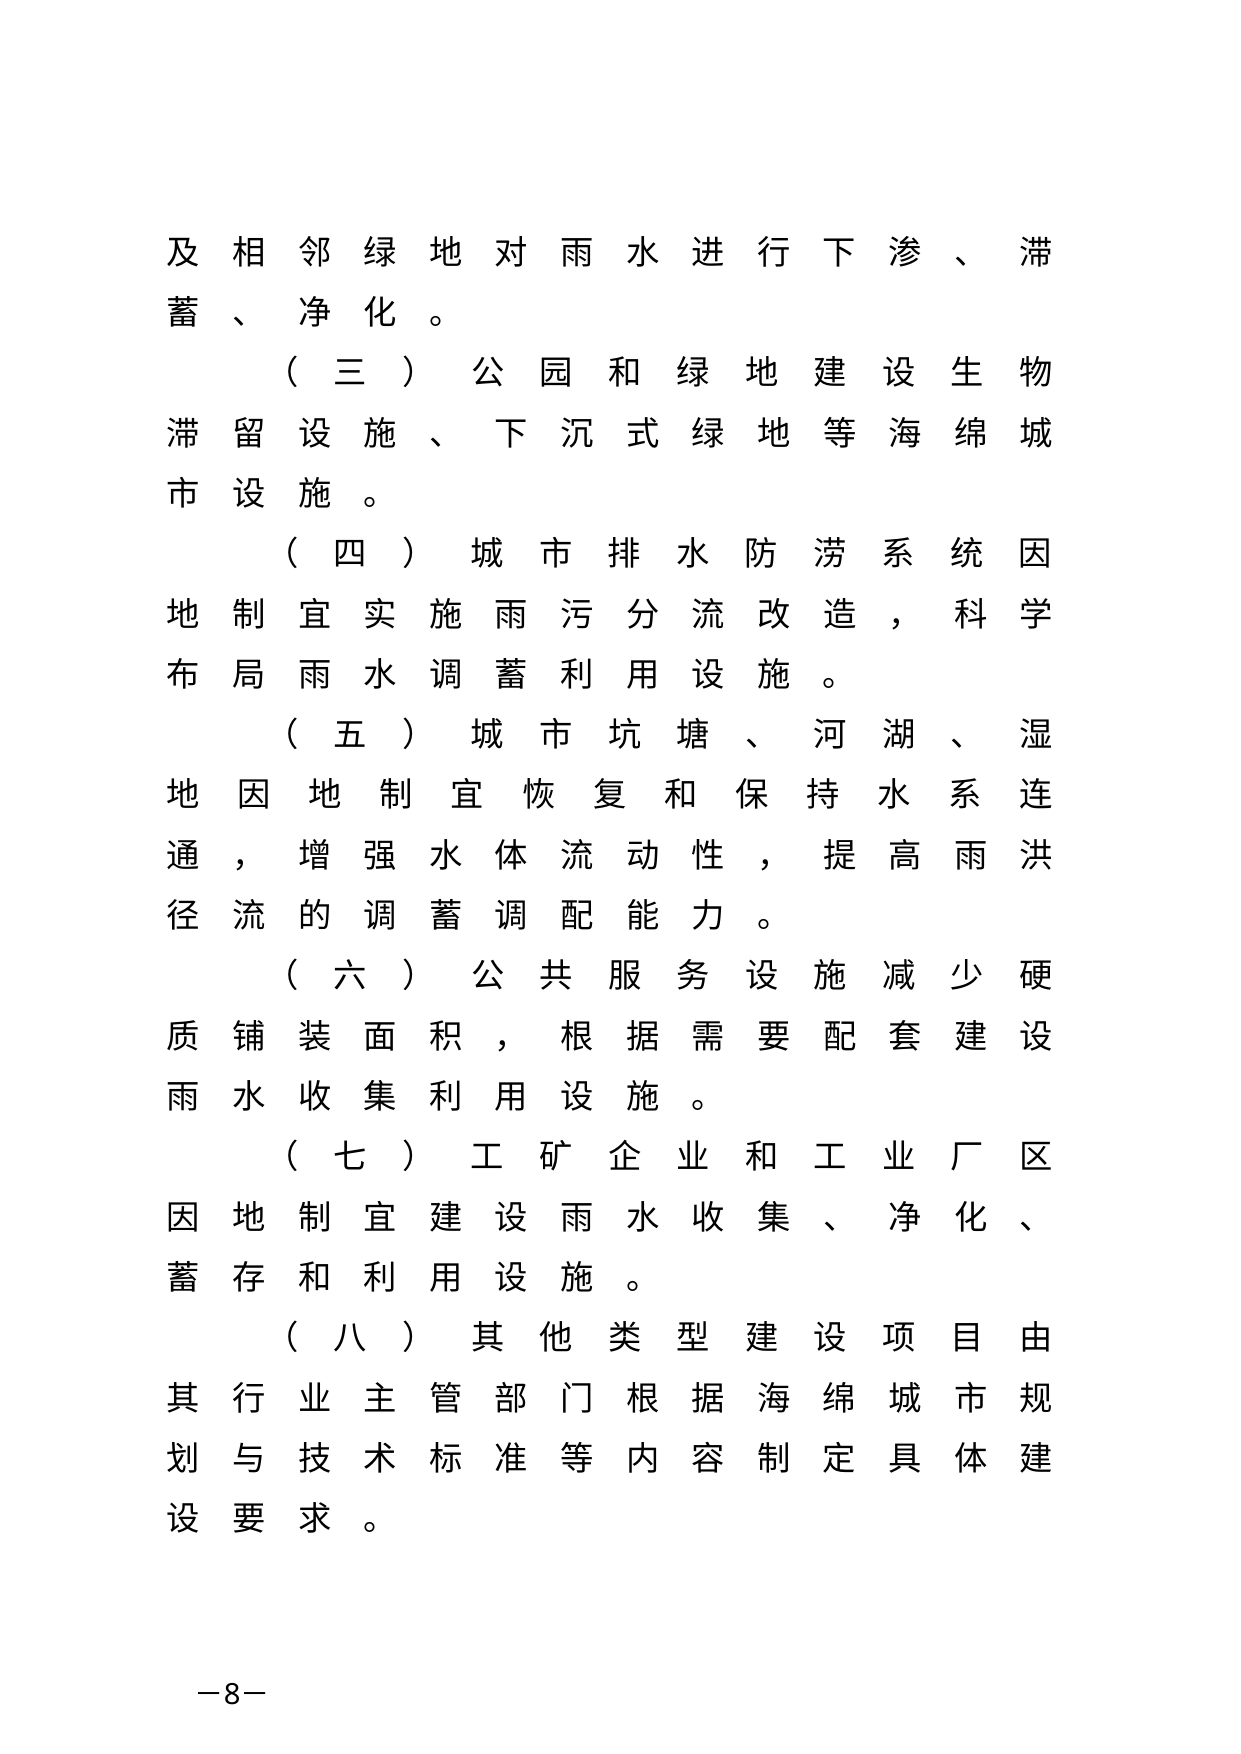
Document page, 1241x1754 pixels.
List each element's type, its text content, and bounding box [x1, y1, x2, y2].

text （六）公共服务设施减少硬质铺装面积，根据需要配套建设雨水收集利用设施。 [167, 943, 1085, 1124]
text （七）工矿企业和工业厂区因地制宜建设雨水收集、净化、蓄存和利用设施。 [167, 1124, 1085, 1305]
text （五）城市坑塘、河湖、湿地因地制宜恢复和保持水系连通，增强水体流动性，提高雨洪径流的调蓄调配能力。 [167, 702, 1085, 943]
text （八）其他类型建设项目由其行业主管部门根据海绵城市规划与技术标准等内容制定具体建设要求。 [167, 1305, 1085, 1546]
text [167, 219, 1085, 340]
text （三）公园和绿地建设生物滞留设施、下沉式绿地等海绵城市设施。 [167, 340, 1085, 521]
text （四）城市排水防涝系统因地制宜实施雨污分流改造，科学布局雨水调蓄利用设施。 [167, 521, 1085, 702]
